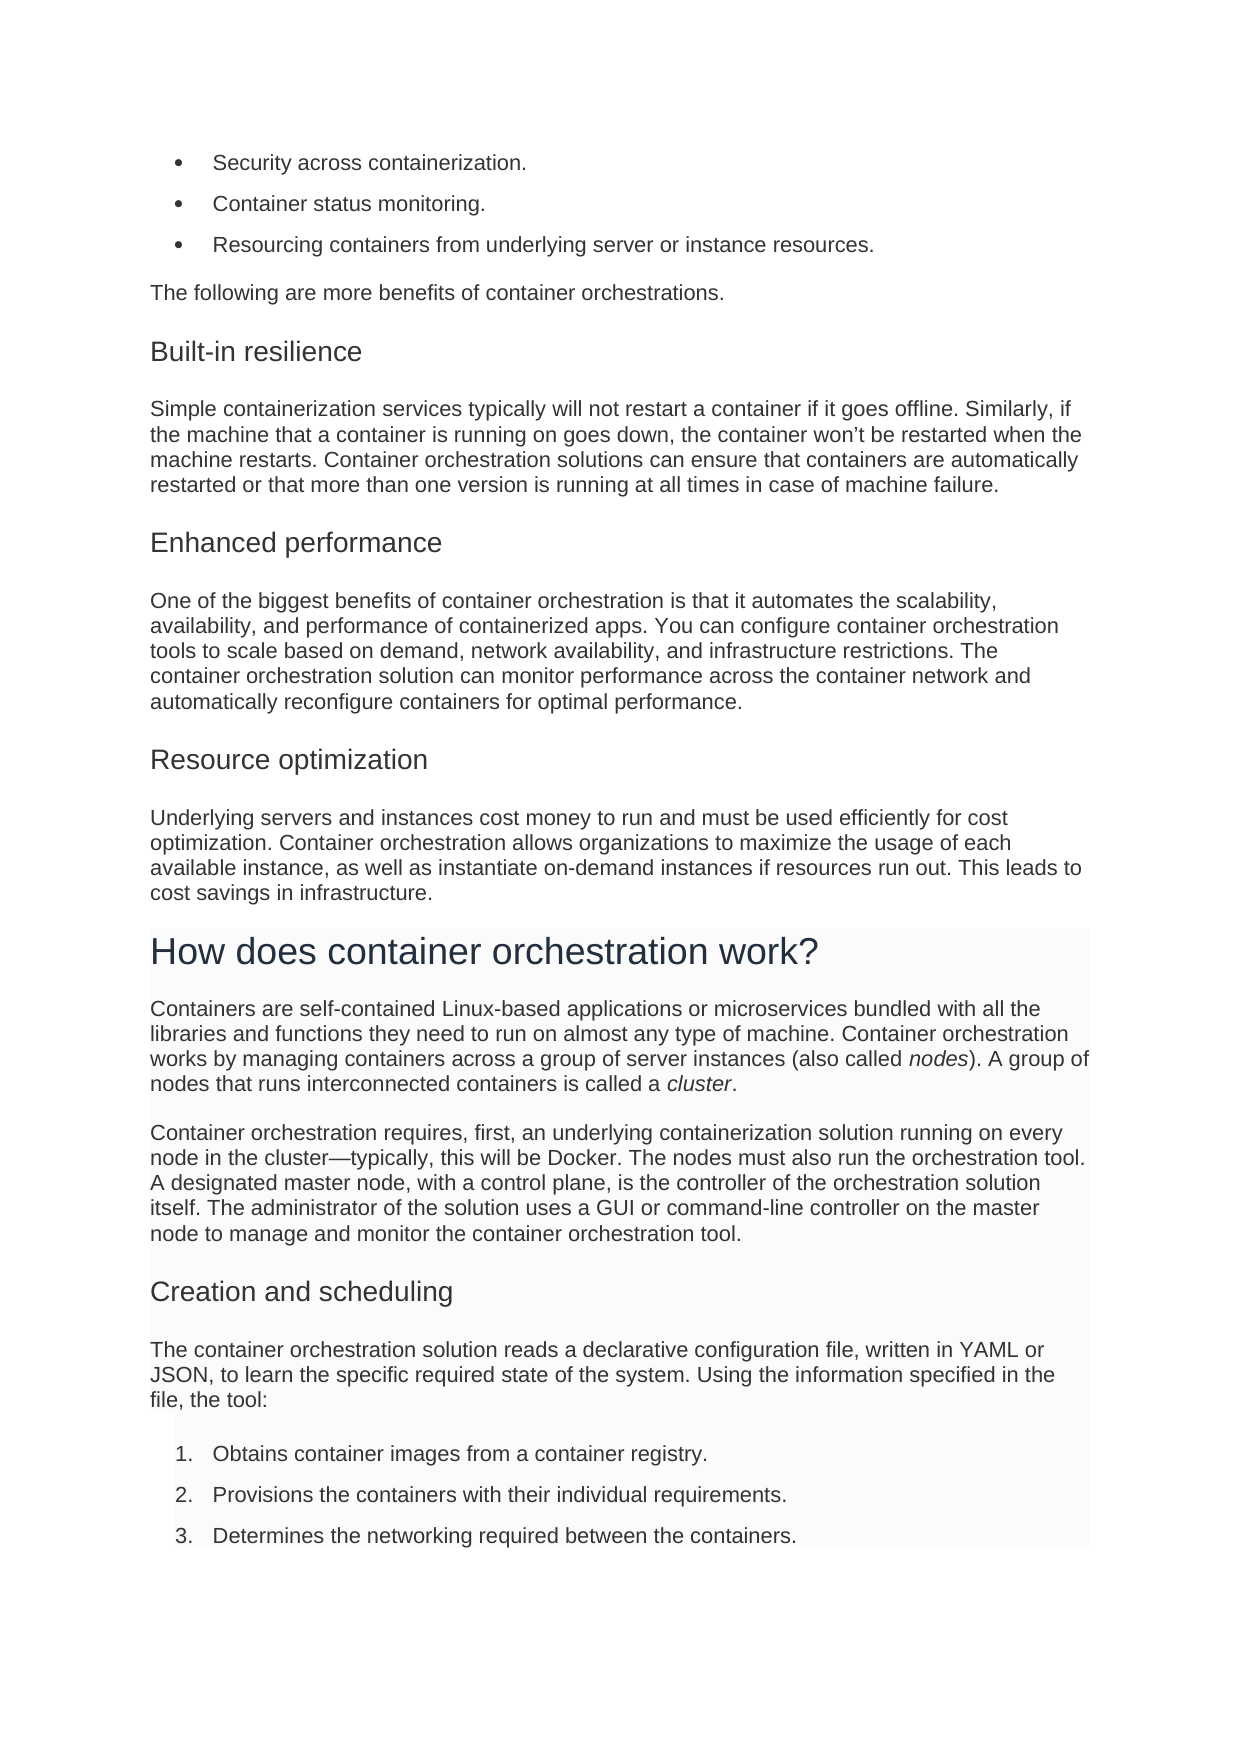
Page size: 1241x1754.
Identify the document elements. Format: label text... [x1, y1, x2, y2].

text Enhanced performance [150, 526, 1090, 559]
text Container orchestration requires, first, an underlying containerization solution running on every node in the cluster—typically, this will be Docker. The nodes must also run the orchestration tool. A designated master node, with a control plane, is the controller of the orchestration solution itself. The administrator of the solution uses a GUI or command-line controller on the master node to manage and monitor the container orchestration tool. [150, 1120, 1090, 1246]
text How does container orchestration work? [150, 929, 1090, 972]
text Simple containerization services typically will not restart a container if it goes offline. Similarly, if the machine that a container is running on goes down, the container won’t be restarted when the machine restarts. Container orchestration solutions can ensure that containers are automatically restarted or that more than one version is running at all times in case of machine failure. [150, 396, 1090, 497]
list Resourcing containers from underlying server or instance resources. [175, 232, 1090, 257]
list Provisions the containers with their individual requirements. [175, 1482, 1090, 1507]
text Resource optimization [150, 743, 1090, 775]
list Container status monitoring. [175, 191, 1090, 216]
text The following are more benefits of container orchestrations. [150, 280, 1090, 306]
list Determines the networking required between the containers. [175, 1523, 1090, 1548]
text Underlying servers and instances cost money to run and must be used efficiently for cost optimization. Container orchestration allows organizations to maximize the usage of each available instance, as well as instantiate on-demand instances if resources run out. This leads to cost savings in infrastructure. [150, 804, 1090, 905]
text Creation and scheduling [150, 1275, 1090, 1307]
text Built-in resilience [150, 335, 1090, 367]
text Containers are self-contained Linux-based applications or microservices bundled with all the libraries and functions they need to run on almost any type of machine. Container orchestration works by managing containers across a group of server instances (also called nodes). A group of nodes that runs interconnected containers is called a cluster. [150, 995, 1090, 1096]
list Security across containerization. [175, 150, 1090, 175]
list Obtains container images from a container registry. [175, 1441, 1090, 1466]
text One of the biggest benefits of container orchestration is that it automates the scalability, availability, and performance of containerized apps. You can configure container orchestration tools to scale based on demand, network availability, and infrastructure restrictions. The container orchestration solution can monitor performance across the container network and automatically reconfigure containers for optimal performance. [150, 588, 1090, 714]
text The container orchestration solution reads a declarative configuration file, written in YAML or JSON, to learn the specific required state of the system. Using the information specified in the file, the tool: [150, 1336, 1090, 1412]
